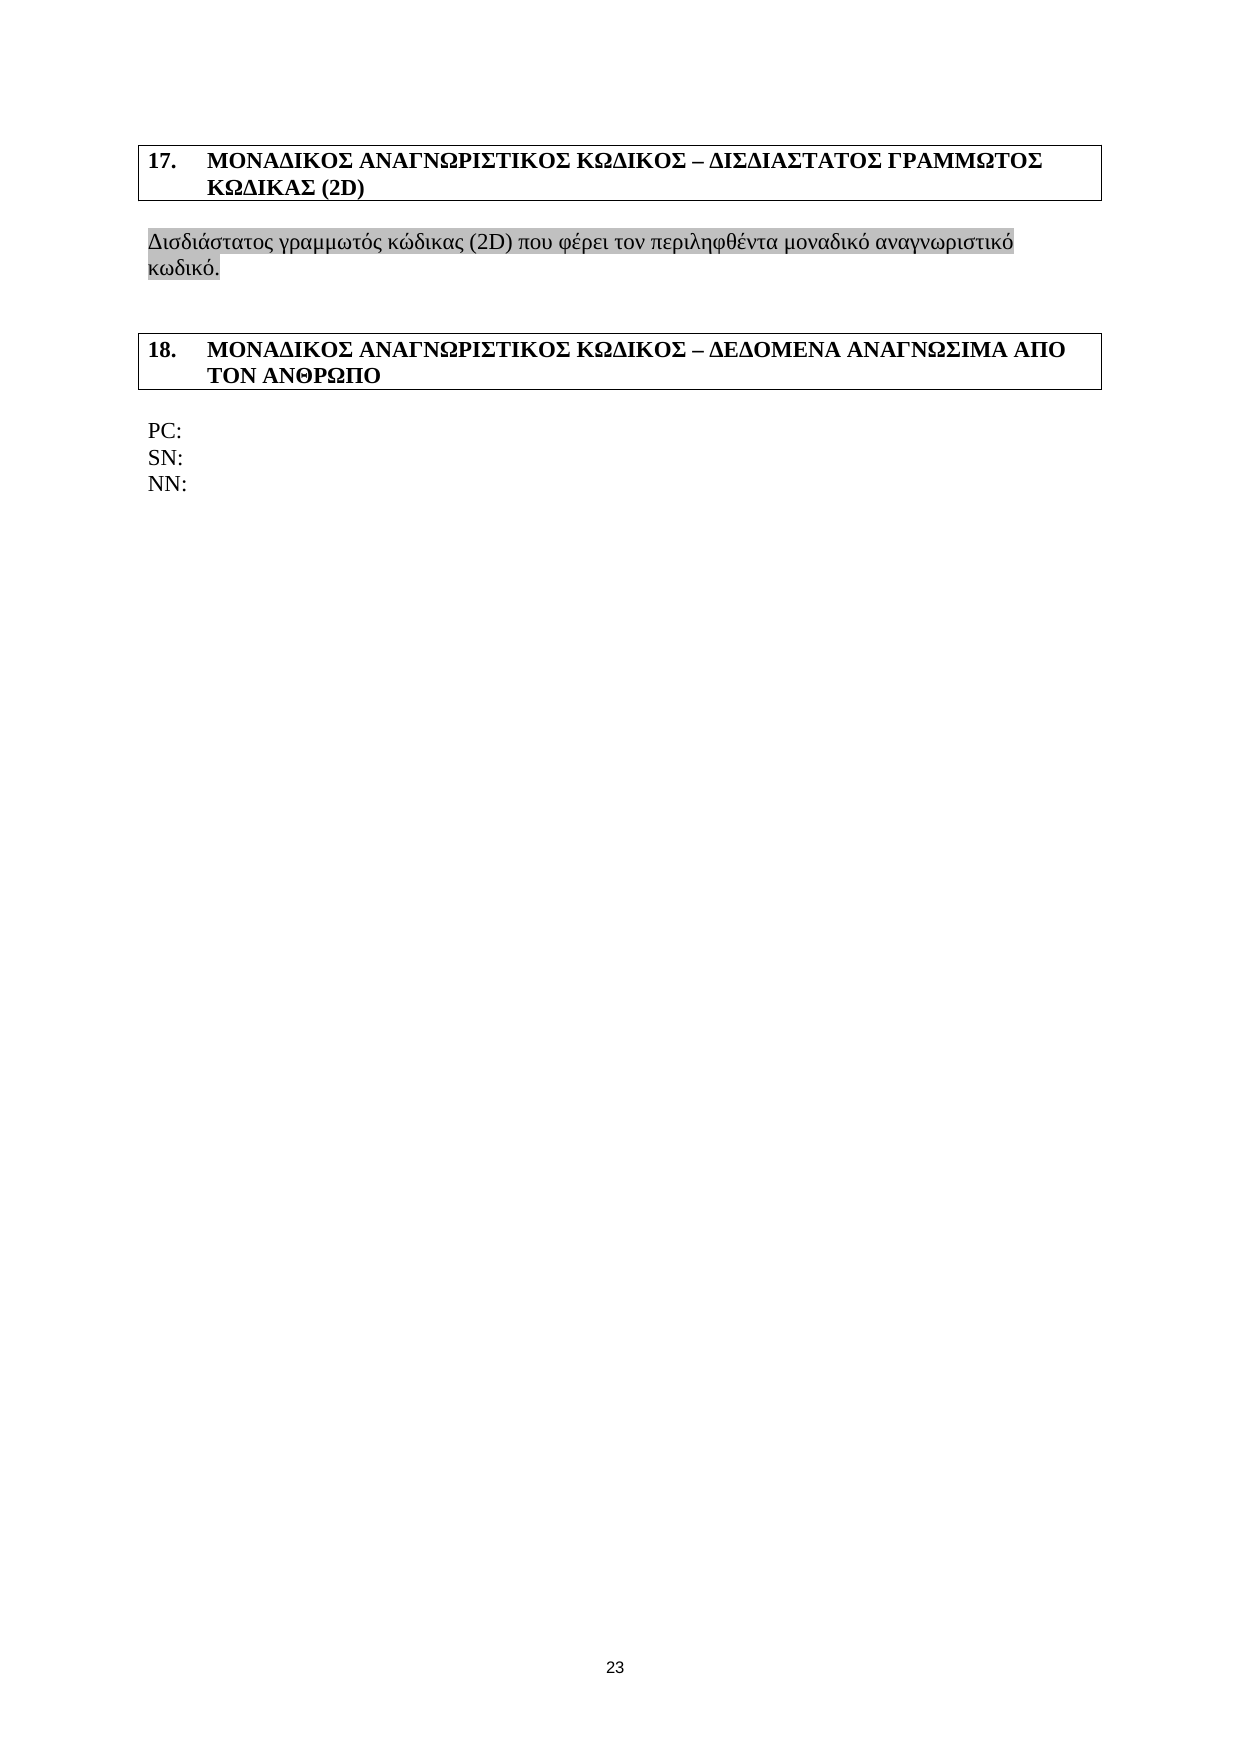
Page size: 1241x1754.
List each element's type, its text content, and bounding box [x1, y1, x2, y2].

text 17. ΜΟΝΑΔΙΚΟΣ ΑΝΑΓΝΩΡΙΣΤΙΚΟΣ ΚΩΔΙΚΟΣ – ΔΙΣΔΙΑΣΤΑΤΟΣ ΓΡΑΜΜΩΤΟΣ ΚΩΔΙΚΑΣ (2D) [139, 146, 1101, 200]
text NN: [148, 471, 1092, 497]
text Δισδιάστατος γραμμωτός κώδικας (2D) που φέρει τον περιληφθέντα μοναδικό αναγνωριστικό κωδικό. [220, 228, 1092, 280]
text 18. ΜΟΝΑΔΙΚΟΣ ΑΝΑΓΝΩΡΙΣΤΙΚΟΣ ΚΩΔΙΚΟΣ – ΔΕΔΟΜΕΝΑ ΑΝΑΓΝΩΣΙΜΑ ΑΠΟ ΤΟΝ ΑΝΘΡΩΠΟ [139, 334, 1101, 389]
text SN: [148, 443, 1092, 471]
text PC: [148, 416, 1092, 443]
